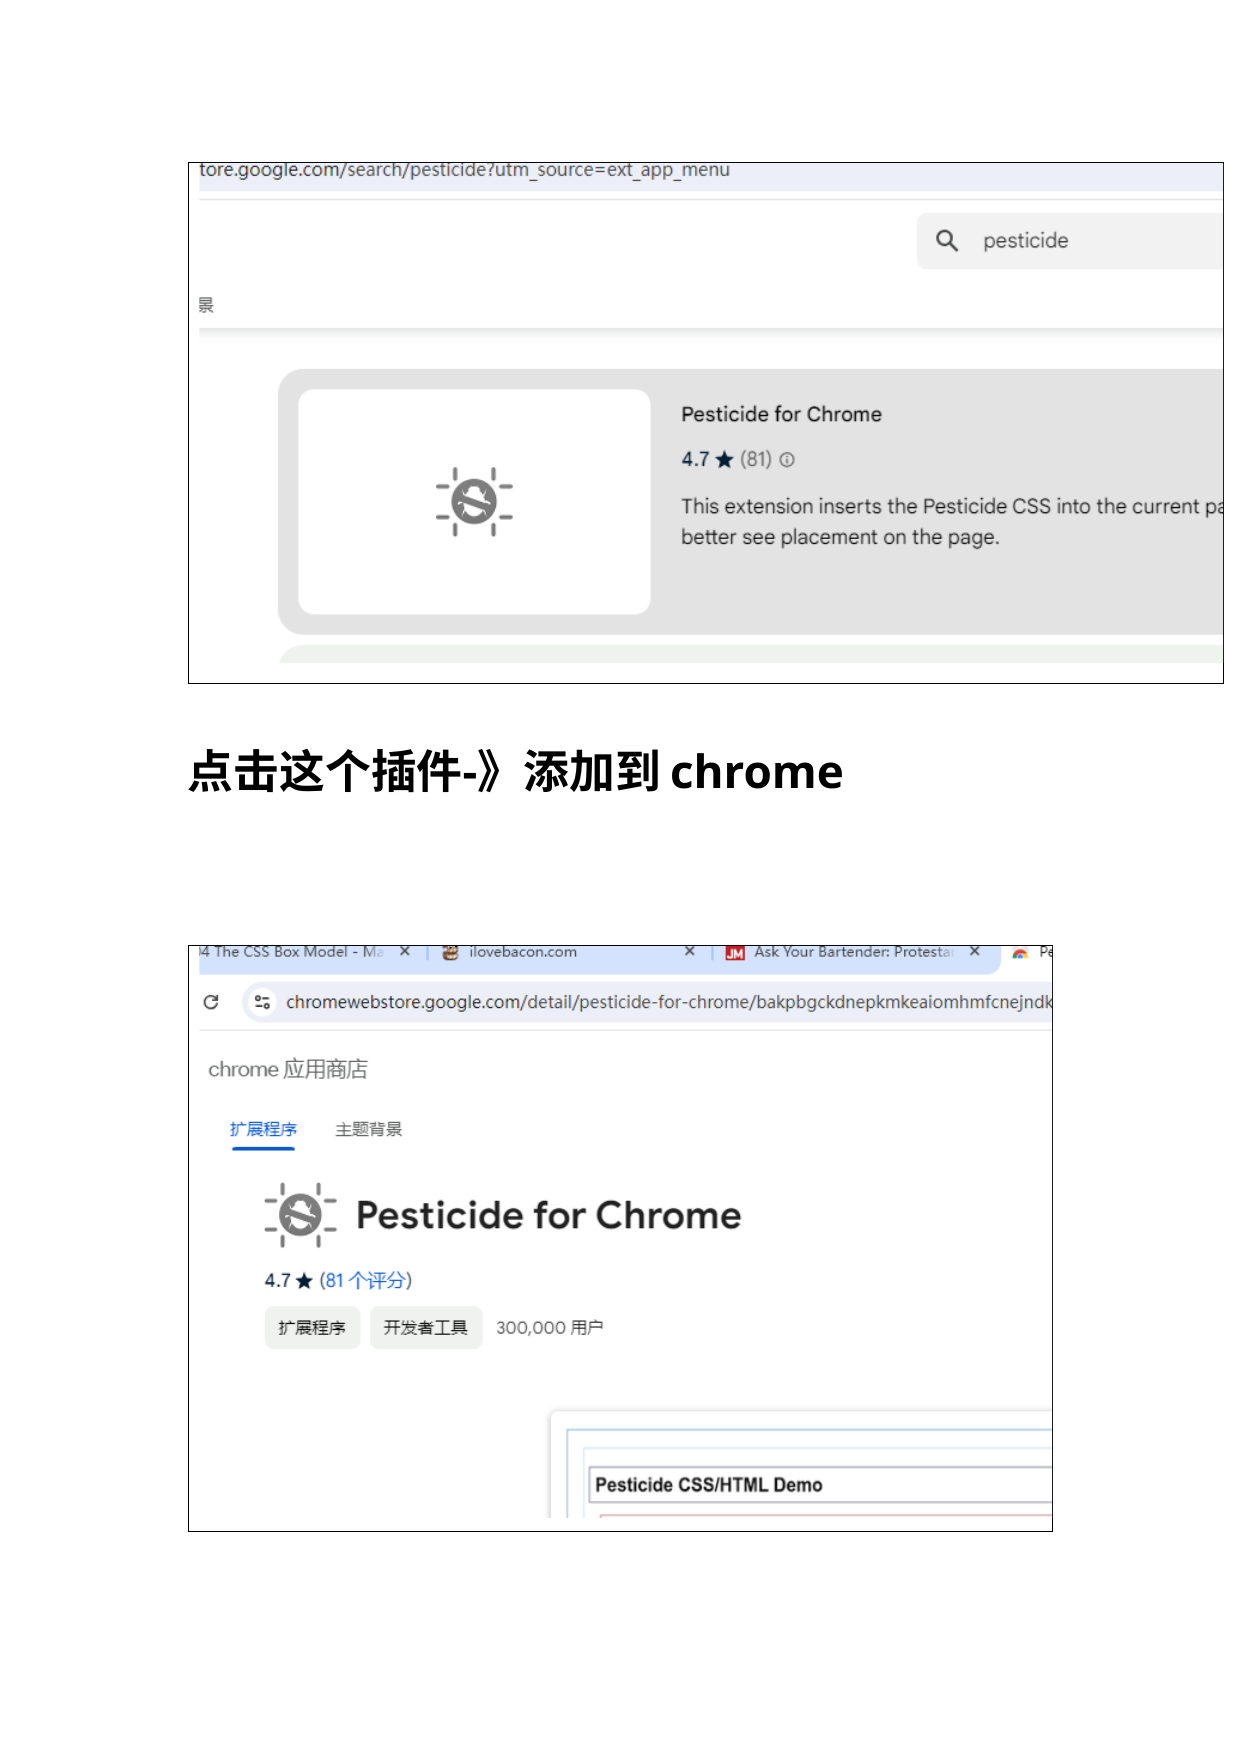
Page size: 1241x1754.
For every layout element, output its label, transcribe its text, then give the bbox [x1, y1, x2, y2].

table_cell [189, 163, 1223, 683]
picture [199, 946, 1053, 1518]
table_header [189, 946, 1052, 1531]
picture [199, 163, 1224, 663]
subtitle 点击这个插件-》添加到chrome [187, 719, 1053, 817]
